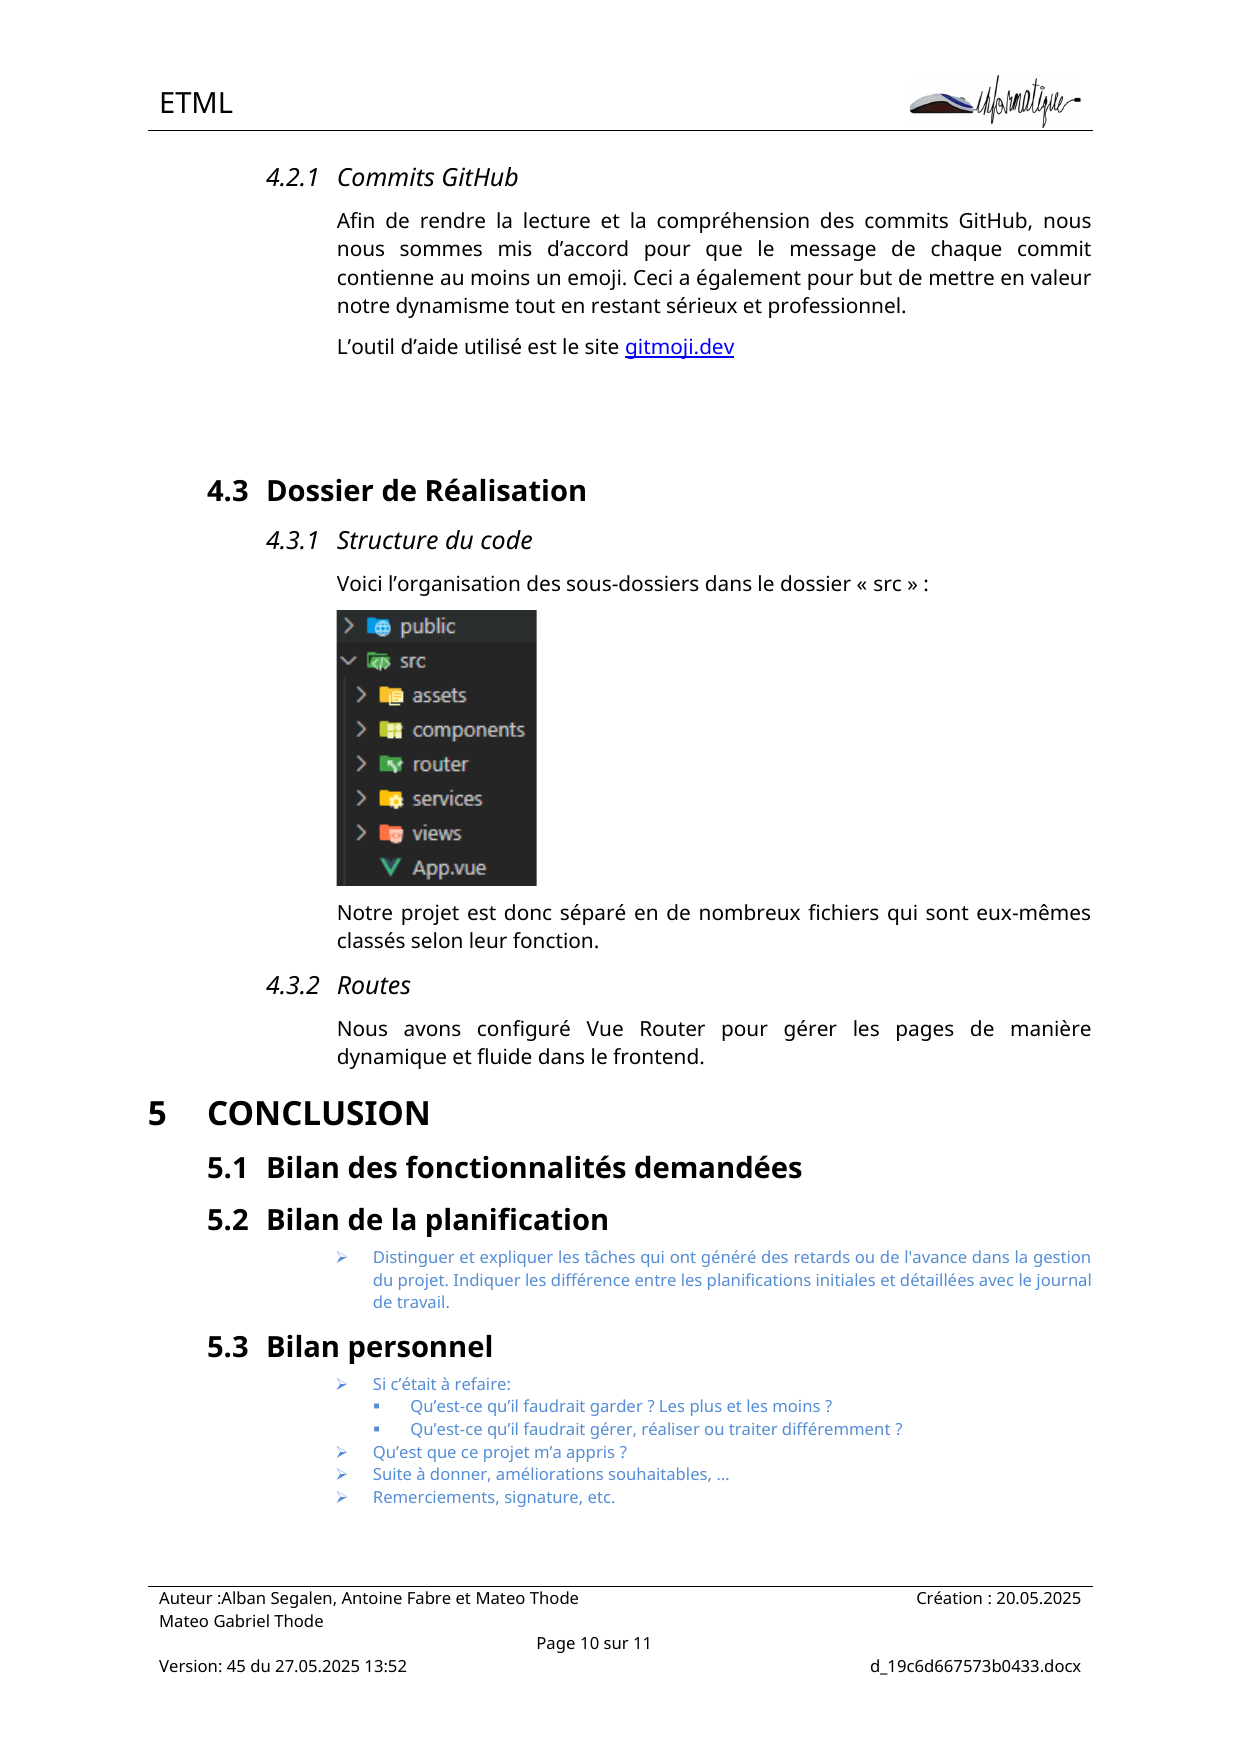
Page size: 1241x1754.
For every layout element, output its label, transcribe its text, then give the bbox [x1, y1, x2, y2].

text Notre projet est donc séparé en de nombreux fichiers qui sont eux-mêmes classés selon leur fonction. [337, 898, 1092, 955]
subtitle Bilan des fonctionnalités demandées [207, 1147, 1092, 1187]
list Qu’est-ce qu’il faudrait gérer, réaliser ou traiter différemment ? [373, 1417, 1092, 1440]
subtitle Routes [266, 967, 1092, 1001]
subtitle Bilan personnel [207, 1326, 1092, 1366]
picture [909, 75, 1082, 128]
text Nous avons configuré Vue Router pour gérer les pages de manière dynamique et fluide dans le frontend. [337, 1014, 1092, 1071]
text Afin de rendre la lecture et la compréhension des commits GitHub, nous nous sommes mis d’accord pour que le message de chaque commit contienne au moins un emoji. Ceci a également pour but de mettre en valeur notre dynamisme tout en restant sérieux et professionnel. [337, 206, 1092, 319]
list Suite à donner, améliorations souhaitables, … [335, 1463, 1092, 1486]
subtitle Dossier de Réalisation [207, 471, 1092, 510]
picture [336, 610, 537, 886]
list Distinguer et expliquer les tâches qui ont généré des retards ou de l'avance dans la gestion du projet. Indiquer les différence entre les planifications initiales et détaillées avec le journal de travail. [335, 1246, 1092, 1314]
list Qu’est-ce qu’il faudrait garder ? Les plus et les moins ? [373, 1395, 1092, 1417]
subtitle Conclusion [148, 1089, 1092, 1135]
list Si c’était à refaire: [335, 1372, 1092, 1395]
list Remerciements, signature, etc. [335, 1486, 1092, 1508]
subtitle Bilan de la planification [207, 1199, 1092, 1239]
subtitle Structure du code [266, 523, 1092, 557]
list Qu’est que ce projet m’a appris ? [335, 1440, 1092, 1463]
text Voici l’organisation des sous-dossiers dans le dossier « src » : [337, 569, 1092, 598]
text L’outil d’aide utilisé est le site gitmoji.dev [337, 332, 1092, 360]
subtitle Commits GitHub [266, 159, 1092, 193]
